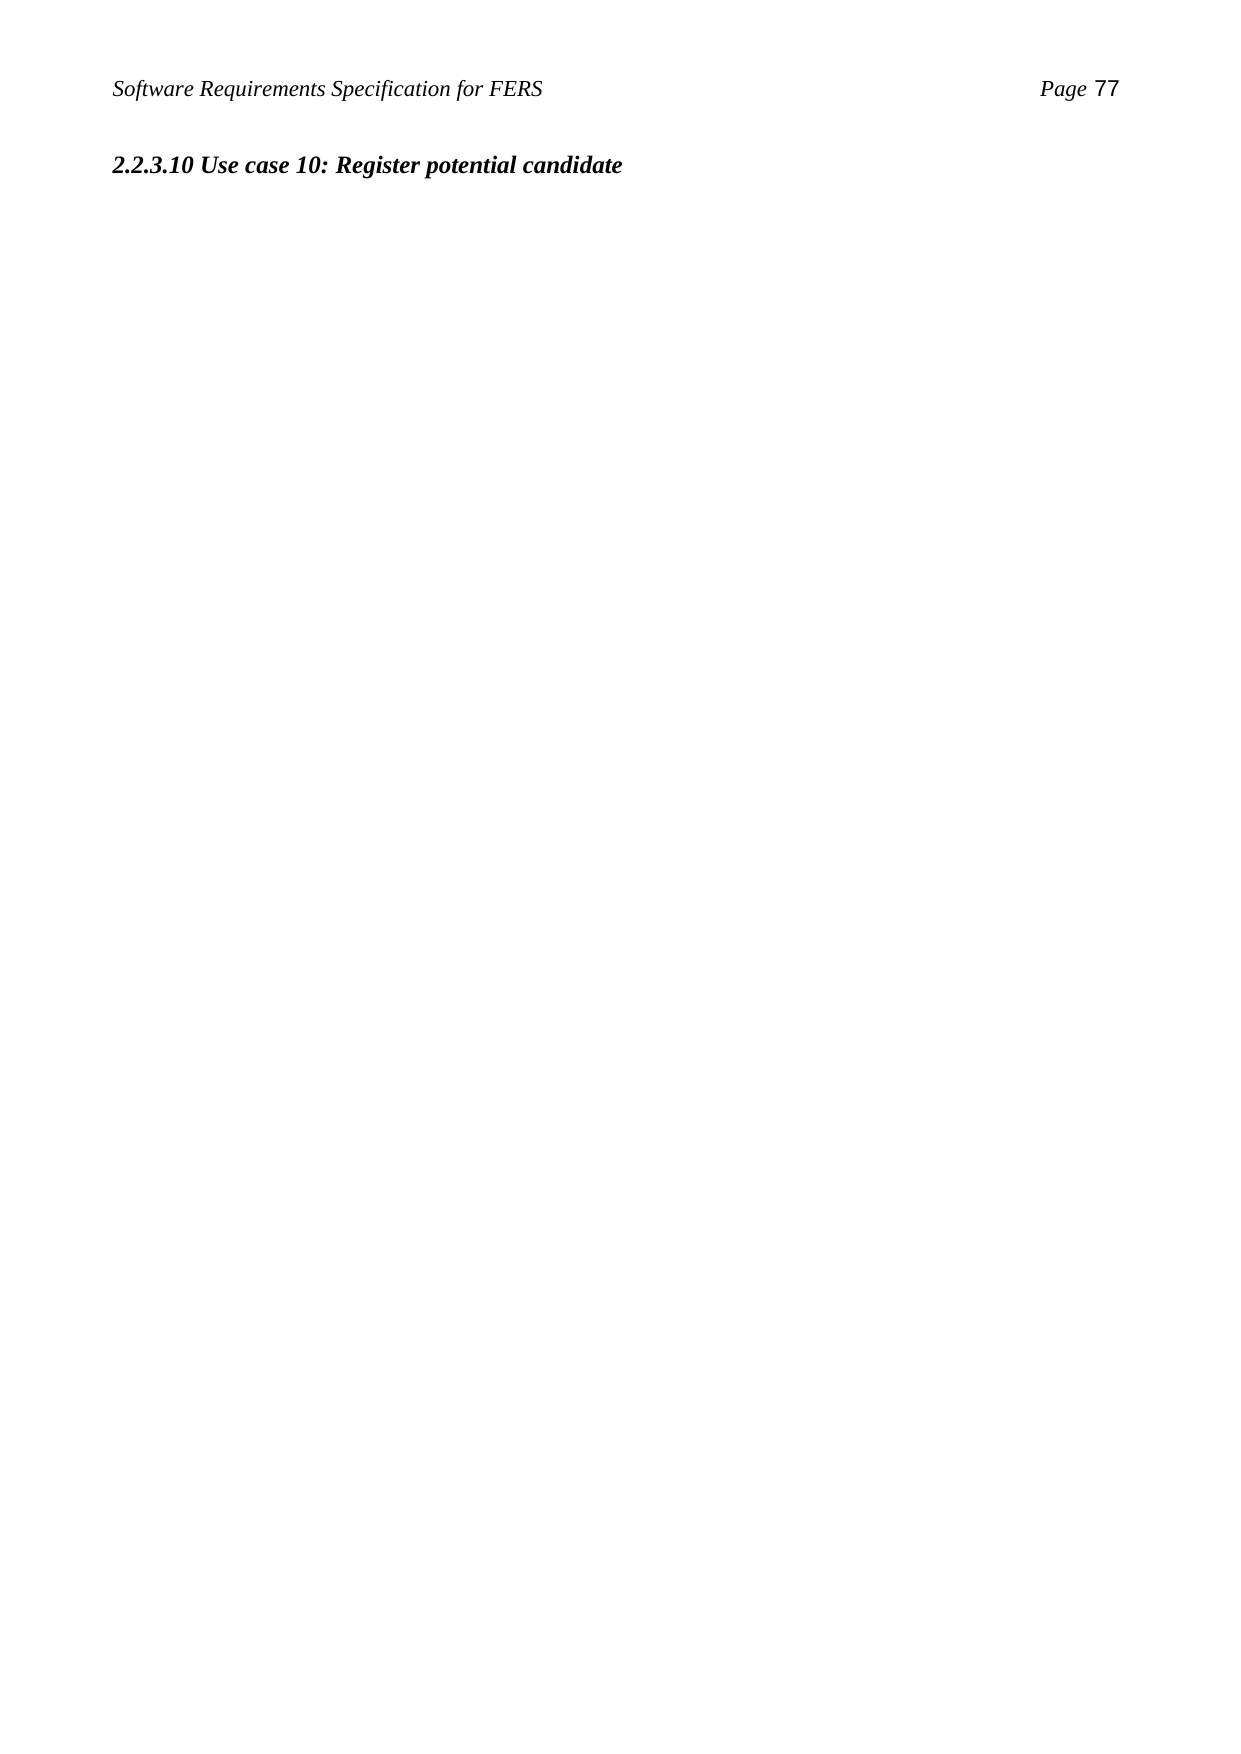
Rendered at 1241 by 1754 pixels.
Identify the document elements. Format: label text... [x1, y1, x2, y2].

subtitle 2.2.3.10 Use case 10: Register potential candidate [112, 150, 1128, 179]
